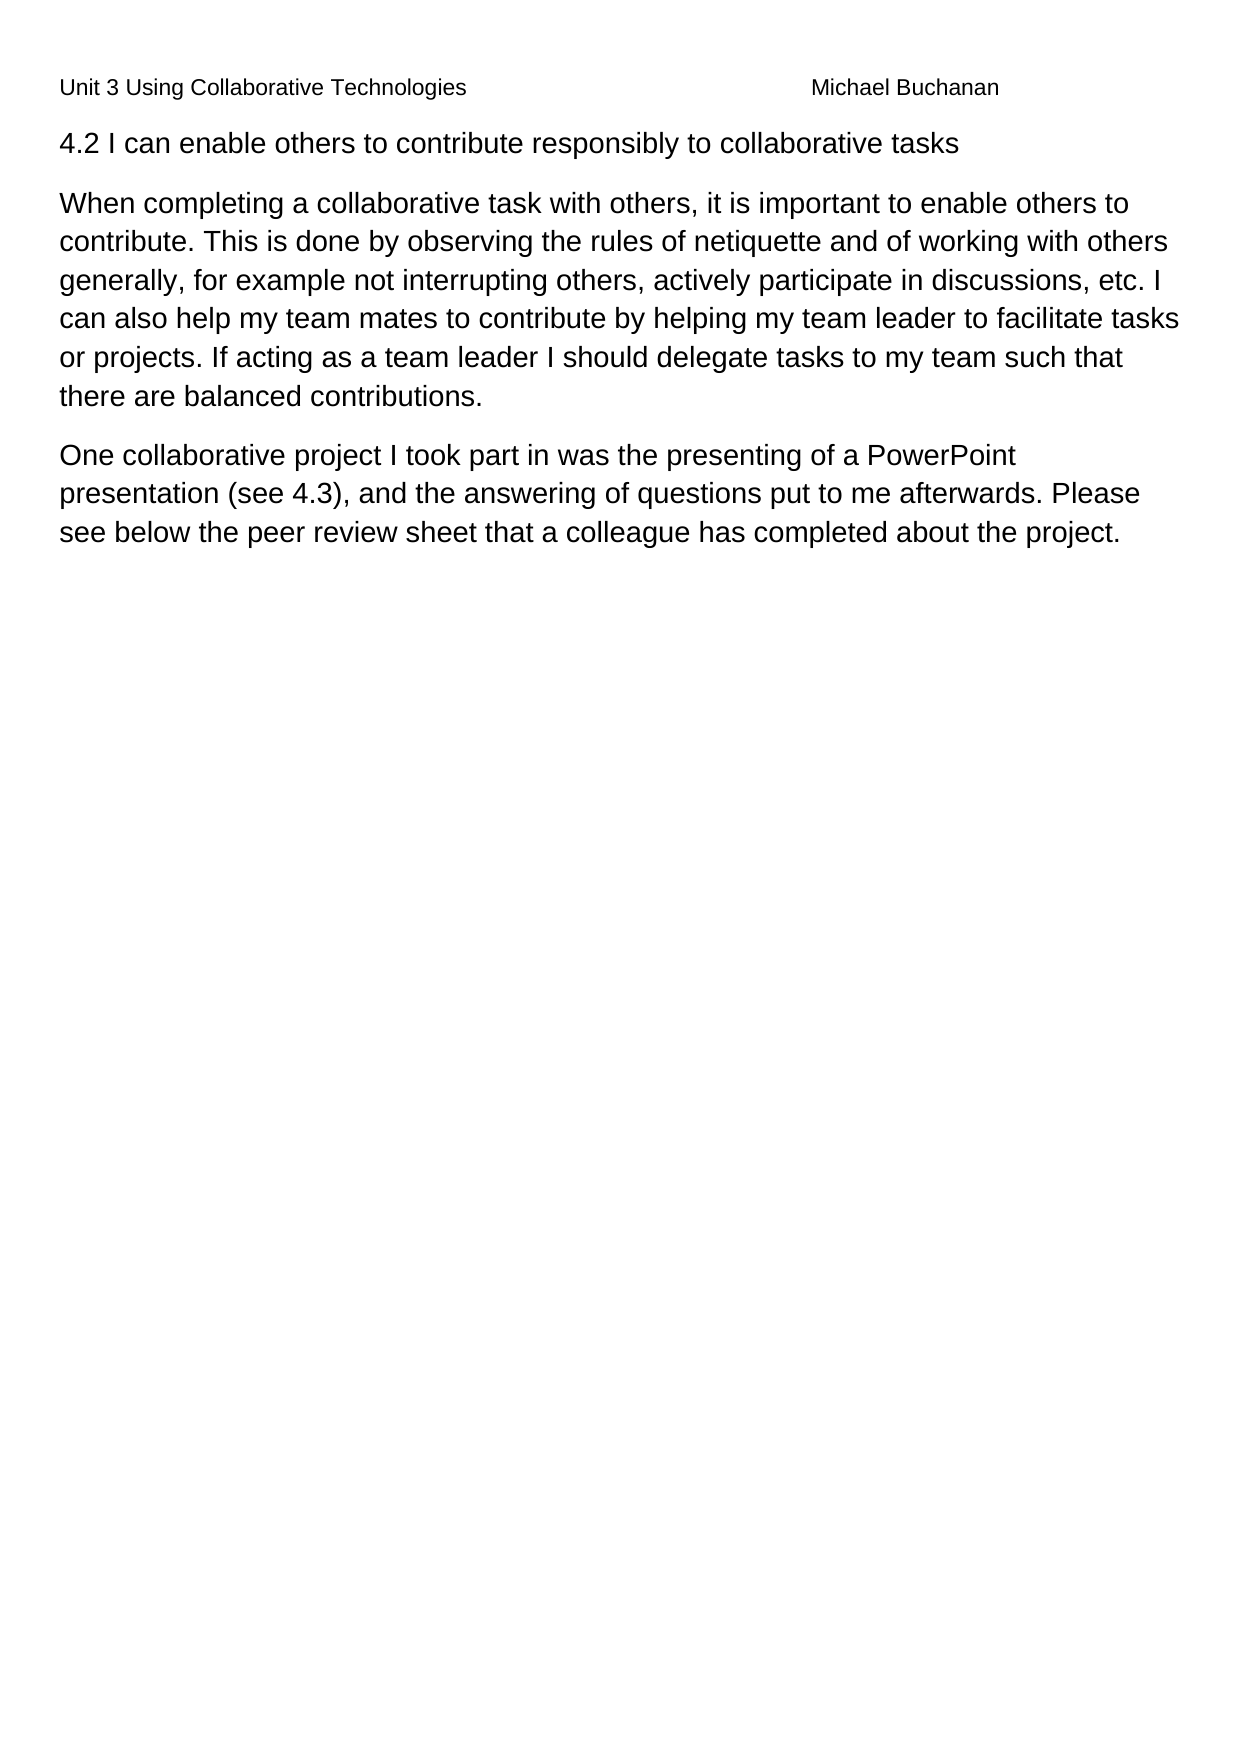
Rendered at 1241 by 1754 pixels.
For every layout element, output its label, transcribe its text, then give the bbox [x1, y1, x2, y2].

text When completing a collaborative task with others, it is important to enable others to contribute. This is done by observing the rules of netiquette and of working with others generally, for example not interrupting others, actively participate in discussions, etc. I can also help my team mates to contribute by helping my team leader to facilitate tasks or projects. If acting as a team leader I should delegate tasks to my team such that there are balanced contributions. [59, 186, 1181, 412]
text One collaborative project I took part in was the presenting of a PowerPoint presentation (see 4.3), and the answering of questions put to me afterwards. Please see below the peer review sheet that a colleague has completed about the project. [59, 438, 1181, 549]
text 4.2 I can enable others to contribute responsibly to collaborative tasks [59, 127, 1181, 160]
